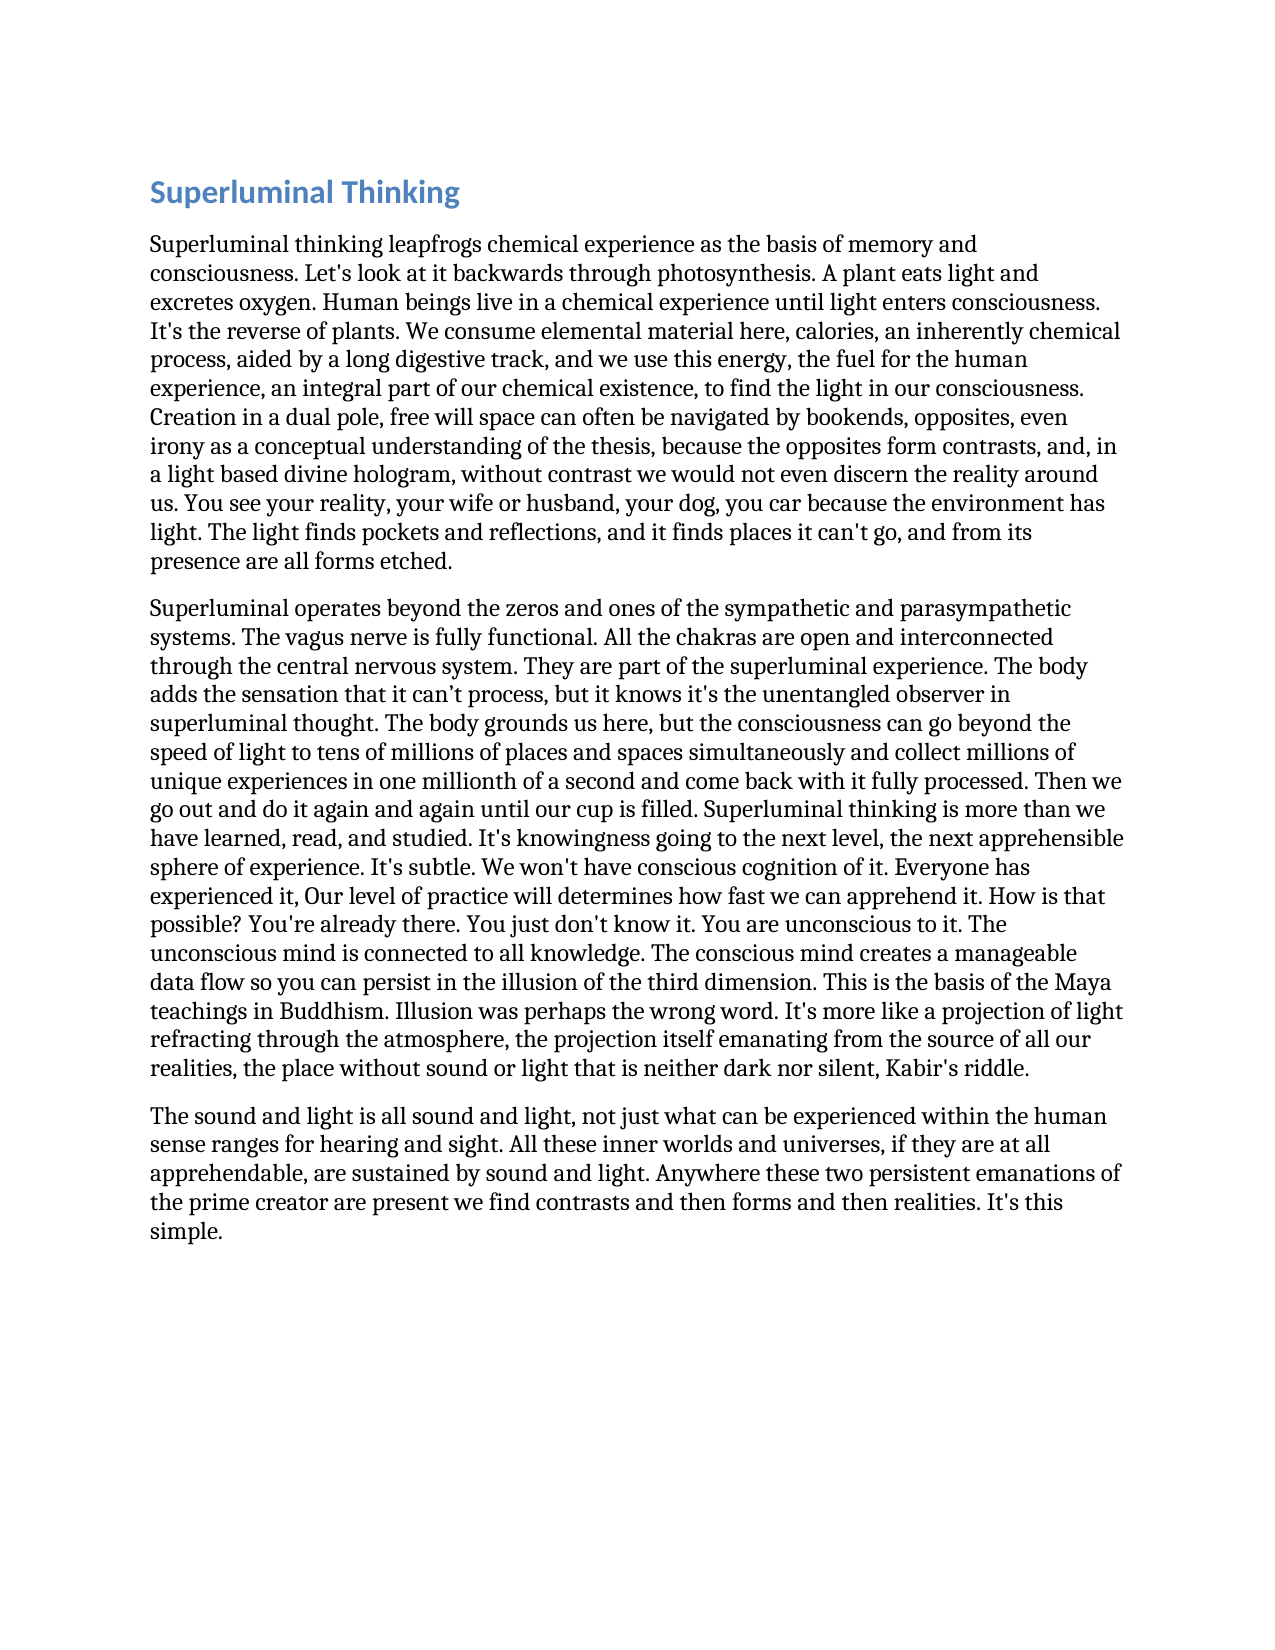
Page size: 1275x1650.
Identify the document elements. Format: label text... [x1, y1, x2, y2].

subtitle Superluminal Thinking [150, 171, 1125, 212]
text Superluminal operates beyond the zeros and ones of the sympathetic and parasympathetic systems. The vagus nerve is fully functional. All the chakras are open and interconnected through the central nervous system. They are part of the superluminal experience. The body adds the sensation that it can’t process, but it knows it's the unentangled observer in superluminal thought. The body grounds us here, but the consciousness can go beyond the speed of light to tens of millions of places and spaces simultaneously and collect millions of unique experiences in one millionth of a second and come back with it fully processed. Then we go out and do it again and again until our cup is filled. Superluminal thinking is more than we have learned, read, and studied. It's knowingness going to the next level, the next apprehensible sphere of experience. It's subtle. We won't have conscious cognition of it. Everyone has experienced it, Our level of practice will determines how fast we can apprehend it. How is that possible? You're already there. You just don't know it. You are unconscious to it. The unconscious mind is connected to all knowledge. The conscious mind creates a manageable data flow so you can persist in the illusion of the third dimension. This is the basis of the Maya teachings in Buddhism. Illusion was perhaps the wrong word. It's more like a projection of light refracting through the atmosphere, the projection itself emanating from the source of all our realities, the place without sound or light that is neither dark nor silent, Kabir's riddle. [150, 594, 1125, 1083]
text The sound and light is all sound and light, not just what can be experienced within the human sense ranges for hearing and sight. All these inner worlds and universes, if they are at all apprehendable, are sustained by sound and light. Anywhere these two persistent emanations of the prime creator are present we find contrasts and then forms and then realities. It's this simple. [150, 1102, 1125, 1245]
text Superluminal thinking leapfrogs chemical experience as the basis of memory and consciousness. Let's look at it backwards through photosynthesis. A plant eats light and excretes oxygen. Human beings live in a chemical experience until light enters consciousness. It's the reverse of plants. We consume elemental material here, calories, an inherently chemical process, aided by a long digestive track, and we use this energy, the fuel for the human experience, an integral part of our chemical existence, to find the light in our consciousness. Creation in a dual pole, free will space can often be navigated by bookends, opposites, even irony as a conceptual understanding of the thesis, because the opposites form contrasts, and, in a light based divine hologram, without contrast we would not even discern the reality around us. You see your reality, your wife or husband, your dog, you car because the environment has light. The light finds pockets and reflections, and it finds places it can't go, and from its presence are all forms etched. [150, 230, 1125, 575]
